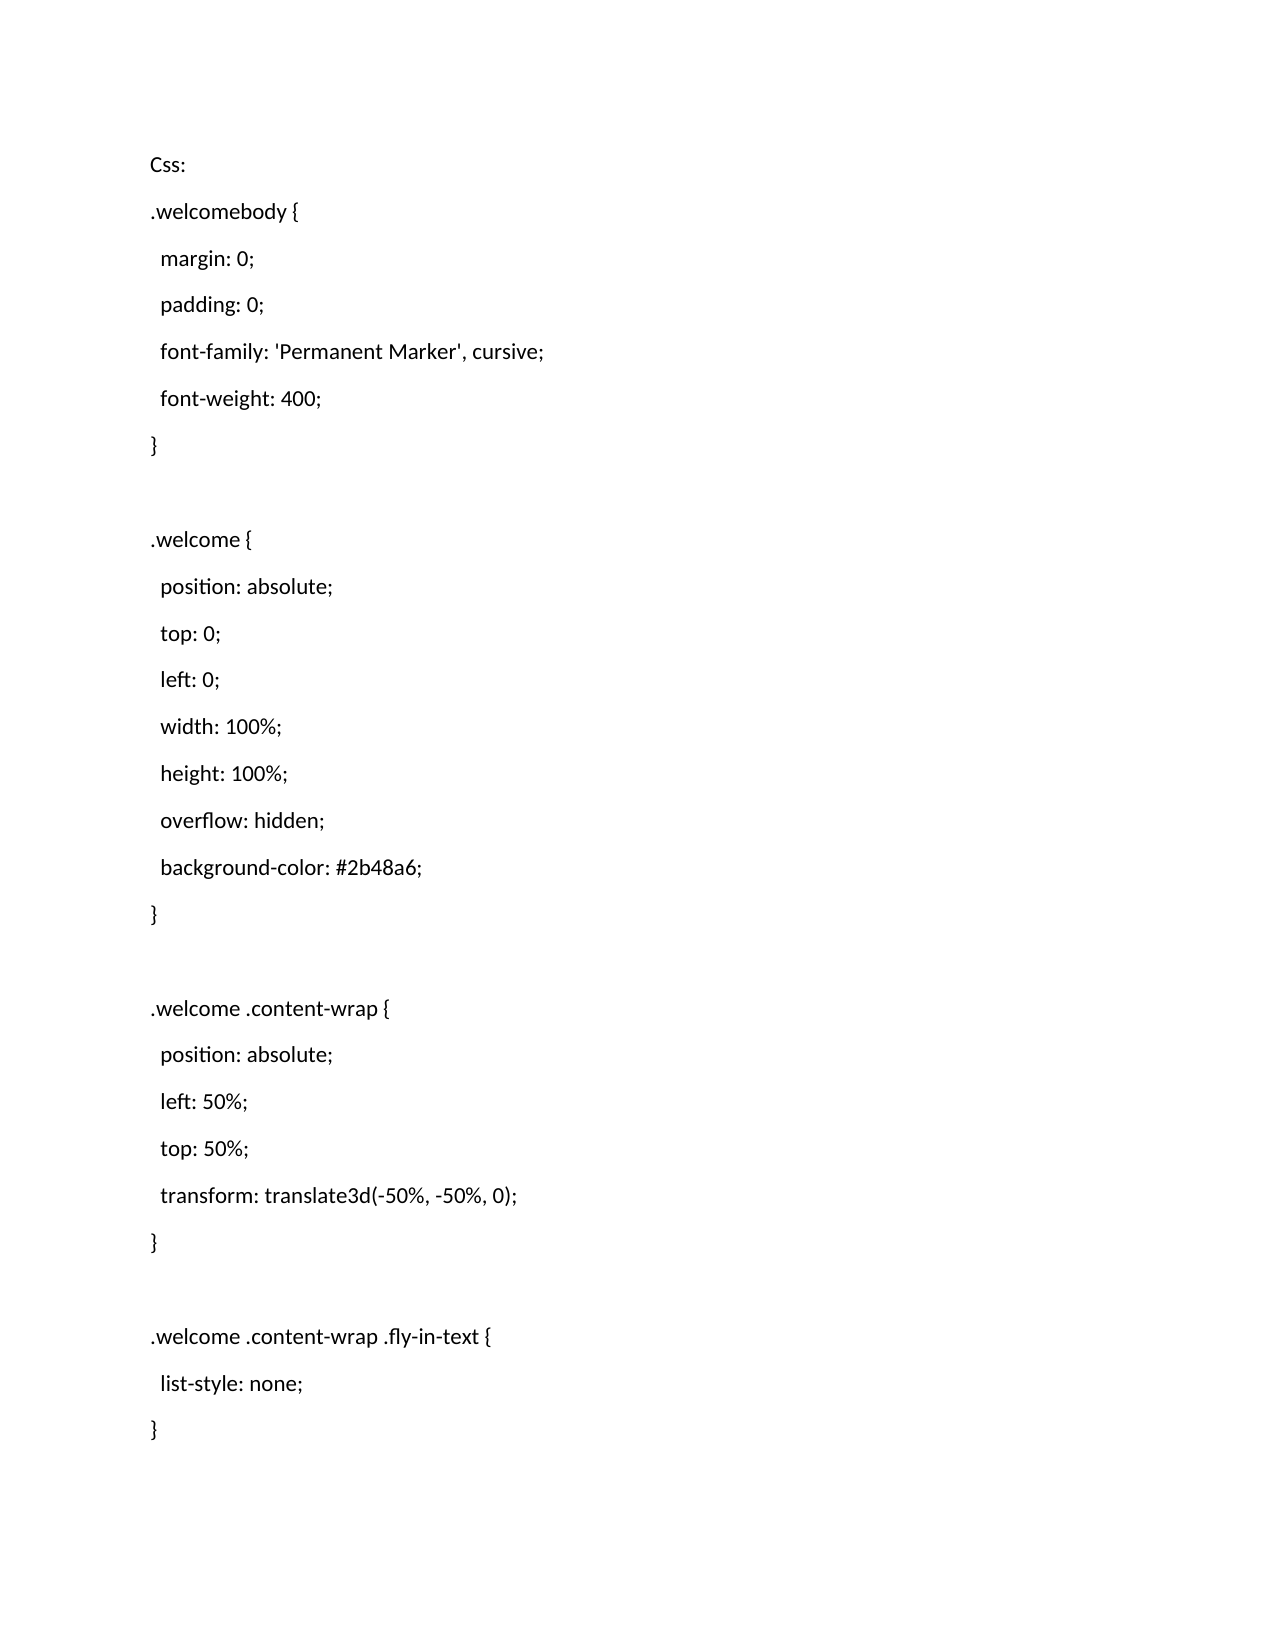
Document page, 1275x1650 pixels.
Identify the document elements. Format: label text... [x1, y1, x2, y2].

text Css: [150, 150, 1125, 178]
text height: 100%; [150, 759, 1125, 787]
text } [150, 1416, 1125, 1444]
text font-family: 'Permanent Marker', cursive; [150, 337, 1125, 366]
text .welcome .content-wrap .fly-in-text { [150, 1322, 1125, 1350]
text } [150, 1228, 1125, 1256]
text transform: translate3d(-50%, -50%, 0); [150, 1181, 1125, 1209]
text position: absolute; [150, 1041, 1125, 1069]
text margin: 0; [150, 244, 1125, 272]
text overflow: hidden; [150, 806, 1125, 834]
text .welcome .content-wrap { [150, 994, 1125, 1022]
text padding: 0; [150, 291, 1125, 319]
text top: 0; [150, 619, 1125, 647]
text background-color: #2b48a6; [150, 853, 1125, 881]
text } [150, 900, 1125, 928]
text list-style: none; [150, 1369, 1125, 1397]
text } [150, 431, 1125, 459]
text position: absolute; [150, 572, 1125, 600]
text .welcome { [150, 525, 1125, 553]
text left: 0; [150, 666, 1125, 694]
text font-weight: 400; [150, 384, 1125, 412]
text width: 100%; [150, 712, 1125, 741]
text left: 50%; [150, 1087, 1125, 1116]
text .welcomebody { [150, 197, 1125, 225]
text top: 50%; [150, 1134, 1125, 1162]
